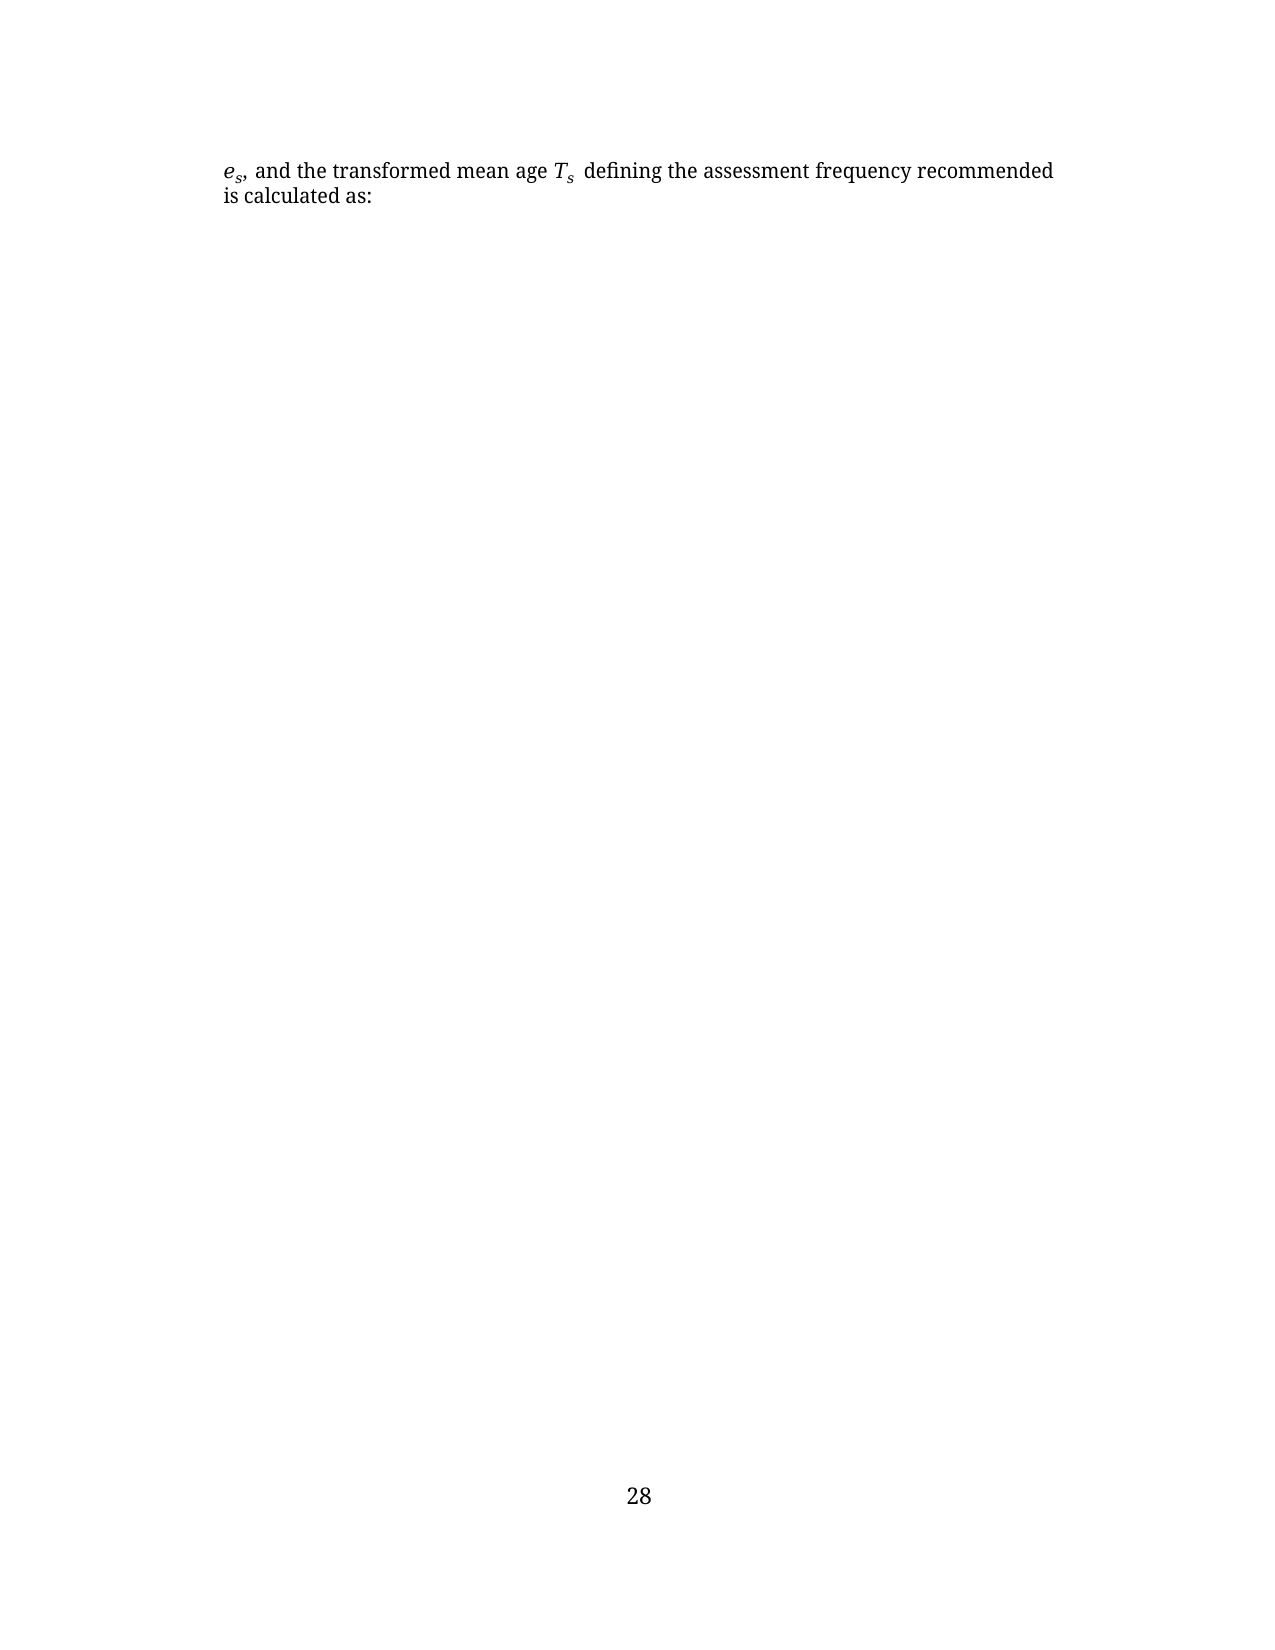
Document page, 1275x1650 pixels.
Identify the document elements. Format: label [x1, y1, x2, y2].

text [223, 156, 1054, 209]
